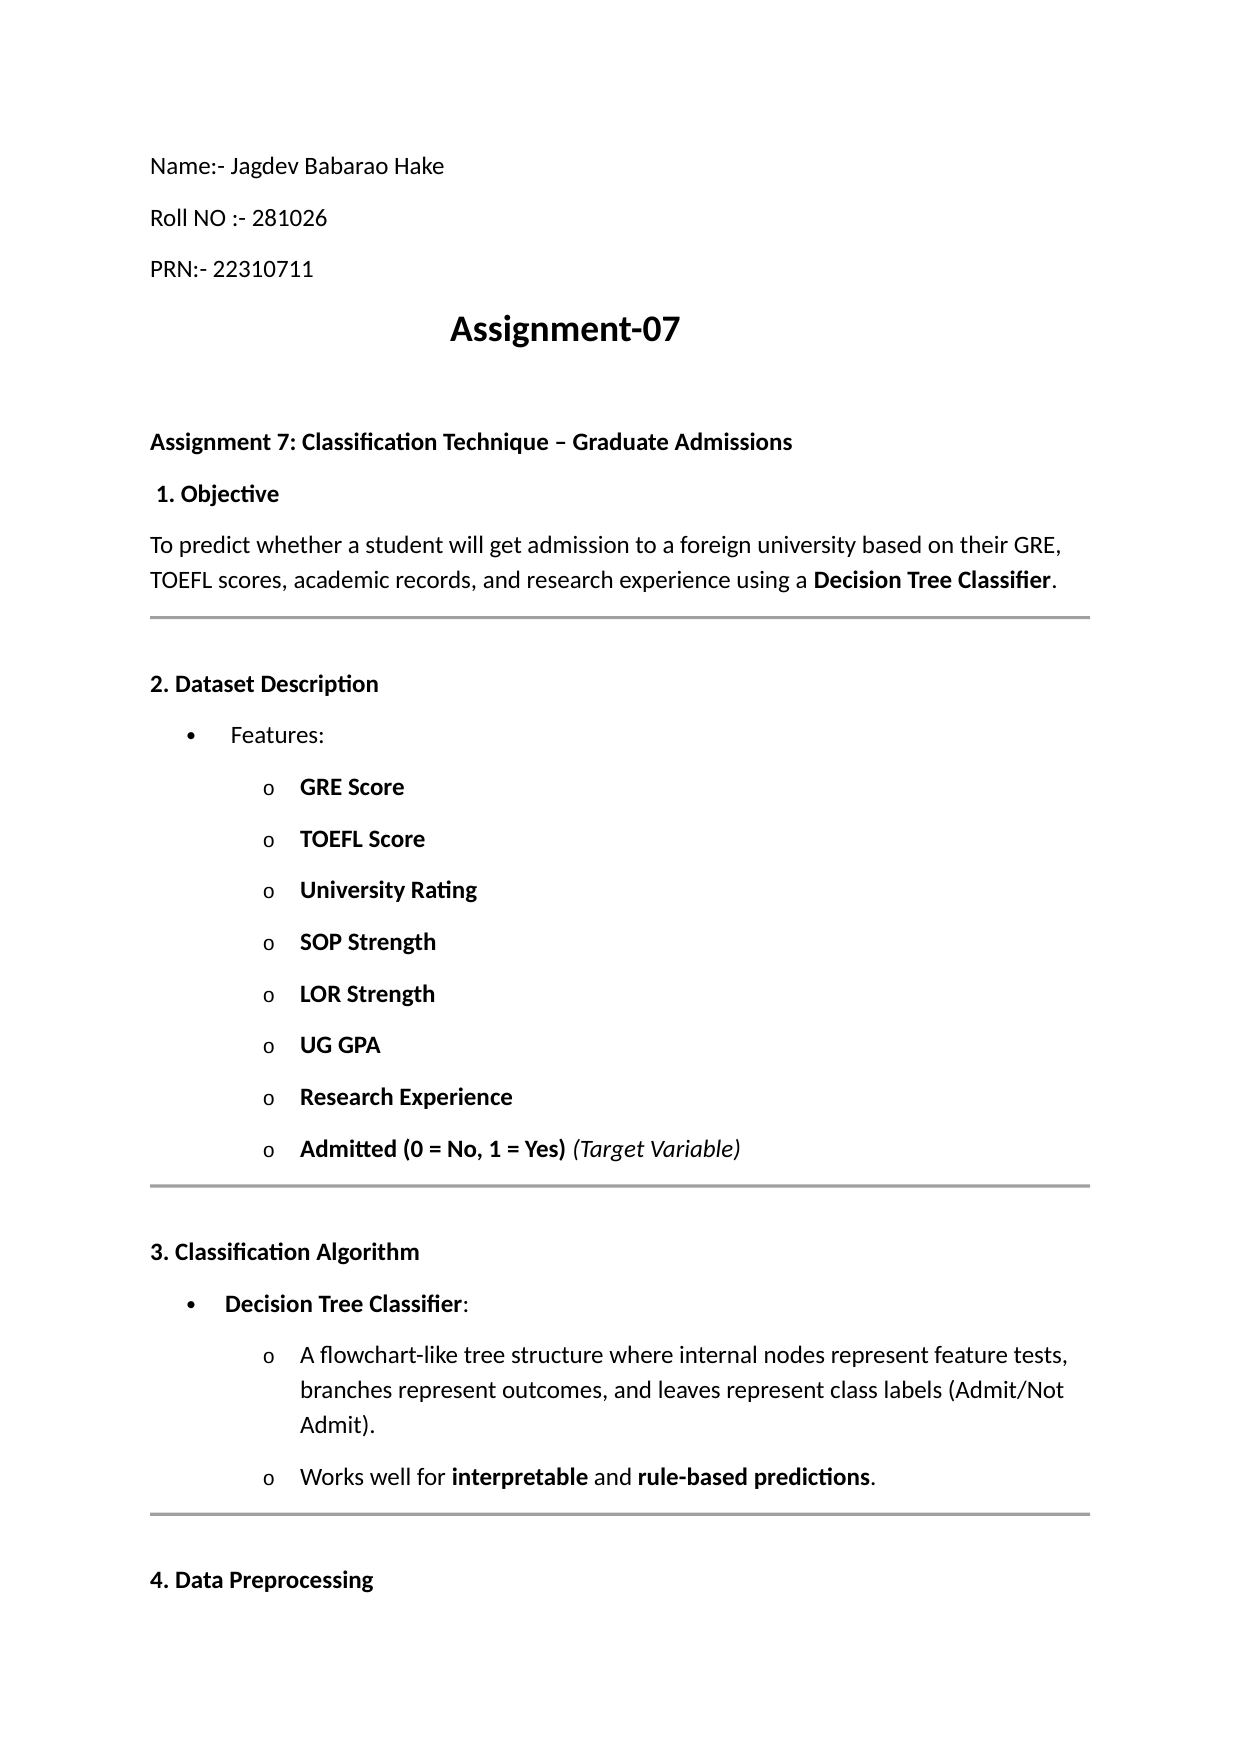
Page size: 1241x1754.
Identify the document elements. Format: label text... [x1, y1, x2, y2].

list GRE Score [262, 771, 1090, 802]
list TOEFL Score [262, 823, 1090, 853]
text 1. Objective [150, 478, 1090, 508]
list Research Experience [262, 1081, 1090, 1112]
text PRN:- 22310711 [150, 253, 1090, 284]
text To predict whether a student will get admission to a foreign university based on their GRE, TOEFL scores, academic records, and research experience using a Decision Tree Classifier. [150, 529, 1090, 595]
text 4. Data Preprocessing [150, 1564, 1090, 1595]
text Name:- Jagdev Babarao Hake [150, 150, 1090, 181]
list A flowchart-like tree structure where internal nodes represent feature tests, branches represent outcomes, and leaves represent class labels (Admit/Not Admit). [262, 1339, 1090, 1440]
list University Rating [262, 874, 1090, 905]
list Admitted (0 = No, 1 = Yes) (Target Variable) [262, 1133, 1090, 1163]
text 3. Classification Algorithm [150, 1236, 1090, 1267]
list Decision Tree Classifier: [187, 1288, 1090, 1318]
text 2. Dataset Description [150, 668, 1090, 698]
text Assignment 7: Classification Technique – Graduate Admissions [150, 426, 1090, 457]
list Works well for interpretable and rule-based predictions. [262, 1461, 1090, 1492]
text Assignment-07 [150, 305, 1090, 351]
text Roll NO :- 281026 [150, 202, 1090, 232]
list LOR Strength [262, 978, 1090, 1008]
list SOP Strength [262, 926, 1090, 957]
list Features: [187, 719, 1090, 750]
list UG GPA [262, 1029, 1090, 1060]
